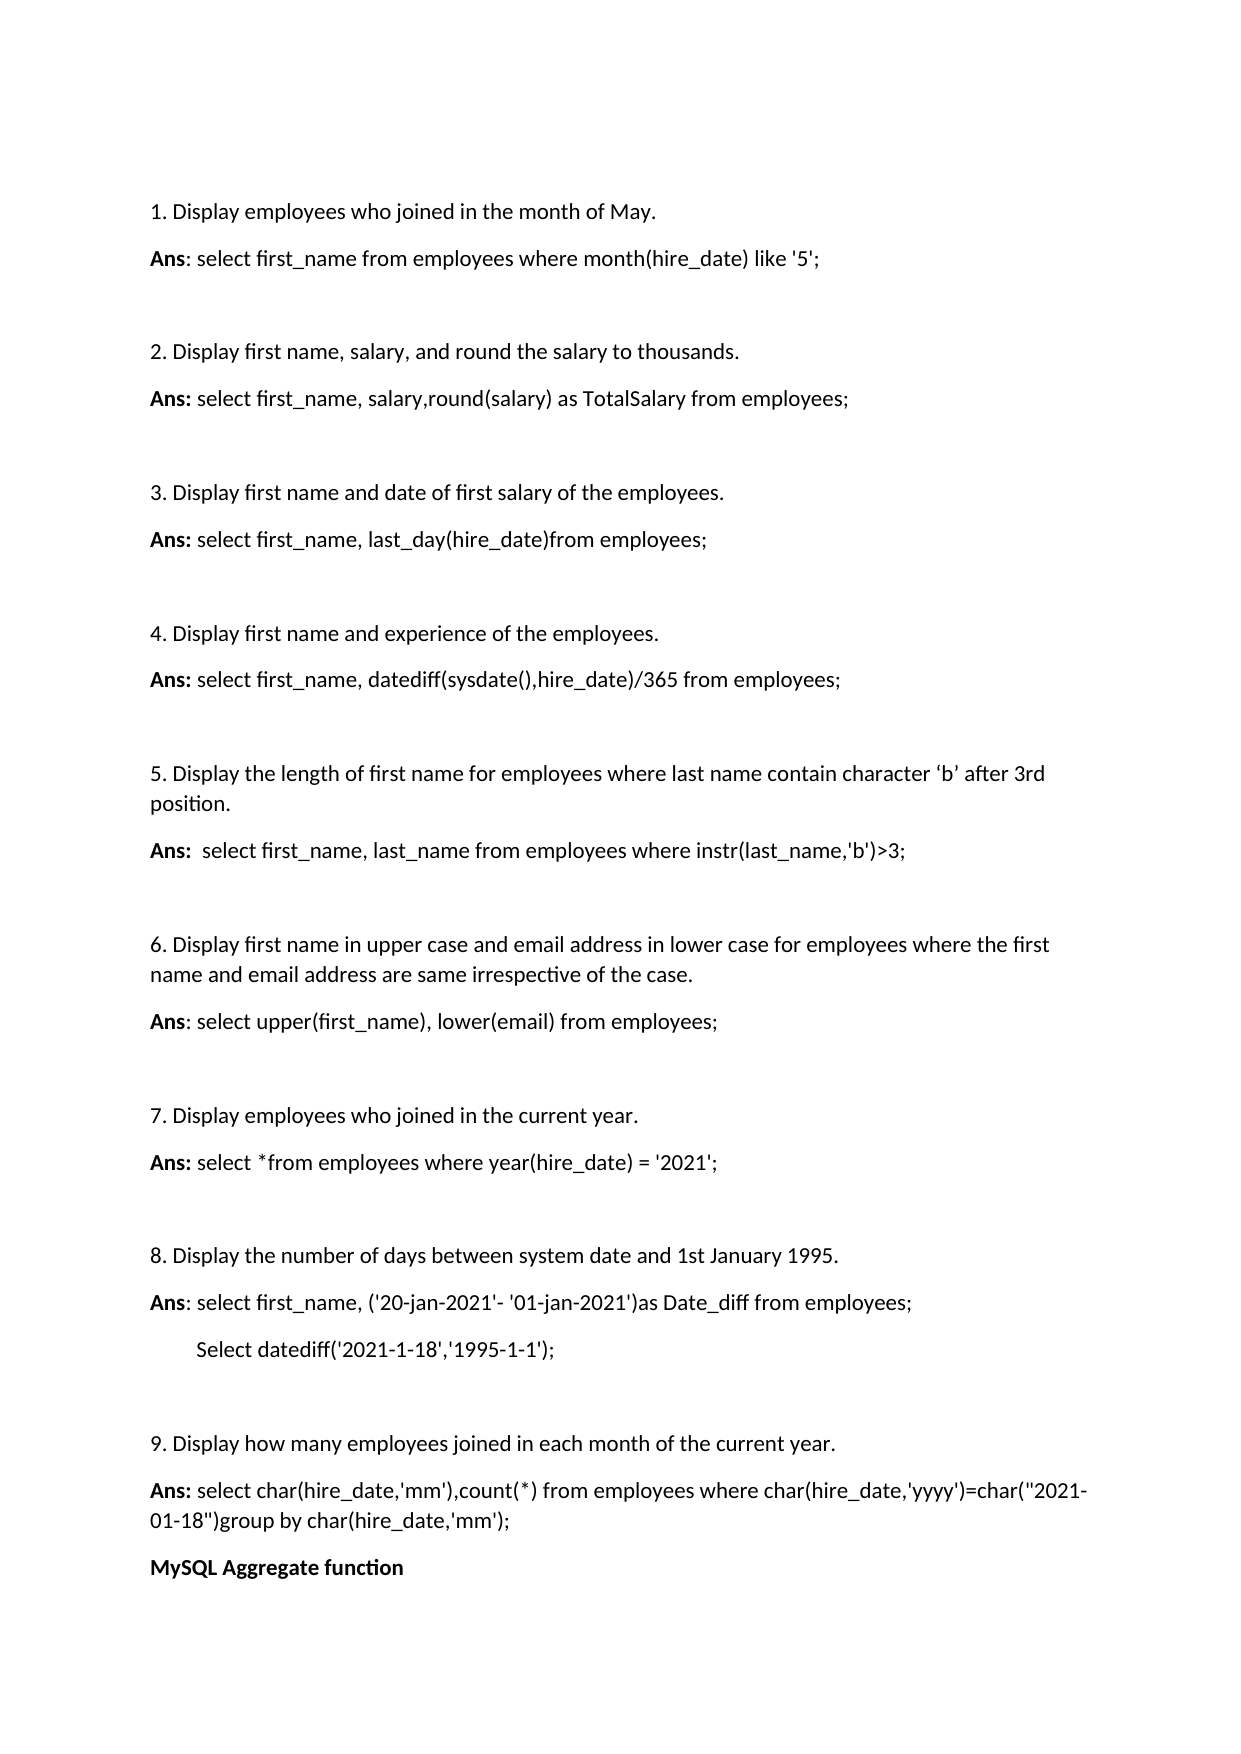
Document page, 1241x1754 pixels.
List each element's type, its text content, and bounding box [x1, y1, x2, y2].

text 2. Display first name, salary, and round the salary to thousands. [150, 337, 1090, 366]
text 1. Display employees who joined in the month of May. [150, 197, 1090, 225]
text 6. Display first name in upper case and email address in lower case for employees where the first name and email address are same irrespective of the case. [150, 930, 1090, 988]
text Ans: select char(hire_date,'mm'),count(*) from employees where char(hire_date,'yyyy')=char("2021-01-18")group by char(hire_date,'mm'); [150, 1476, 1090, 1534]
text 3. Display first name and date of first salary of the employees. [150, 478, 1090, 506]
text Ans: select first_name from employees where month(hire_date) like '5'; [150, 244, 1090, 272]
text 7. Display employees who joined in the current year. [150, 1101, 1090, 1129]
text 5. Display the length of first name for employees where last name contain character ‘b’ after 3rd position. [150, 759, 1090, 818]
text 4. Display first name and experience of the employees. [150, 619, 1090, 647]
text MySQL Aggregate function [150, 1553, 1090, 1581]
text Ans: select first_name, last_name from employees where instr(last_name,'b')>3; [150, 836, 1090, 864]
text Select datediff('2021-1-18','1995-1-1'); [150, 1335, 1090, 1363]
text 9. Display how many employees joined in each month of the current year. [150, 1429, 1090, 1457]
text Ans: select upper(first_name), lower(email) from employees; [150, 1007, 1090, 1035]
text Ans: select first_name, datediff(sysdate(),hire_date)/365 from employees; [150, 666, 1090, 694]
text Ans: select first_name, last_day(hire_date)from employees; [150, 525, 1090, 553]
text 8. Display the number of days between system date and 1st January 1995. [150, 1242, 1090, 1270]
text Ans: select first_name, salary,round(salary) as TotalSalary from employees; [150, 384, 1090, 412]
text Ans: select first_name, ('20-jan-2021'- '01-jan-2021')as Date_diff from employees; [150, 1288, 1090, 1317]
text Ans: select *from employees where year(hire_date) = '2021'; [150, 1148, 1090, 1176]
